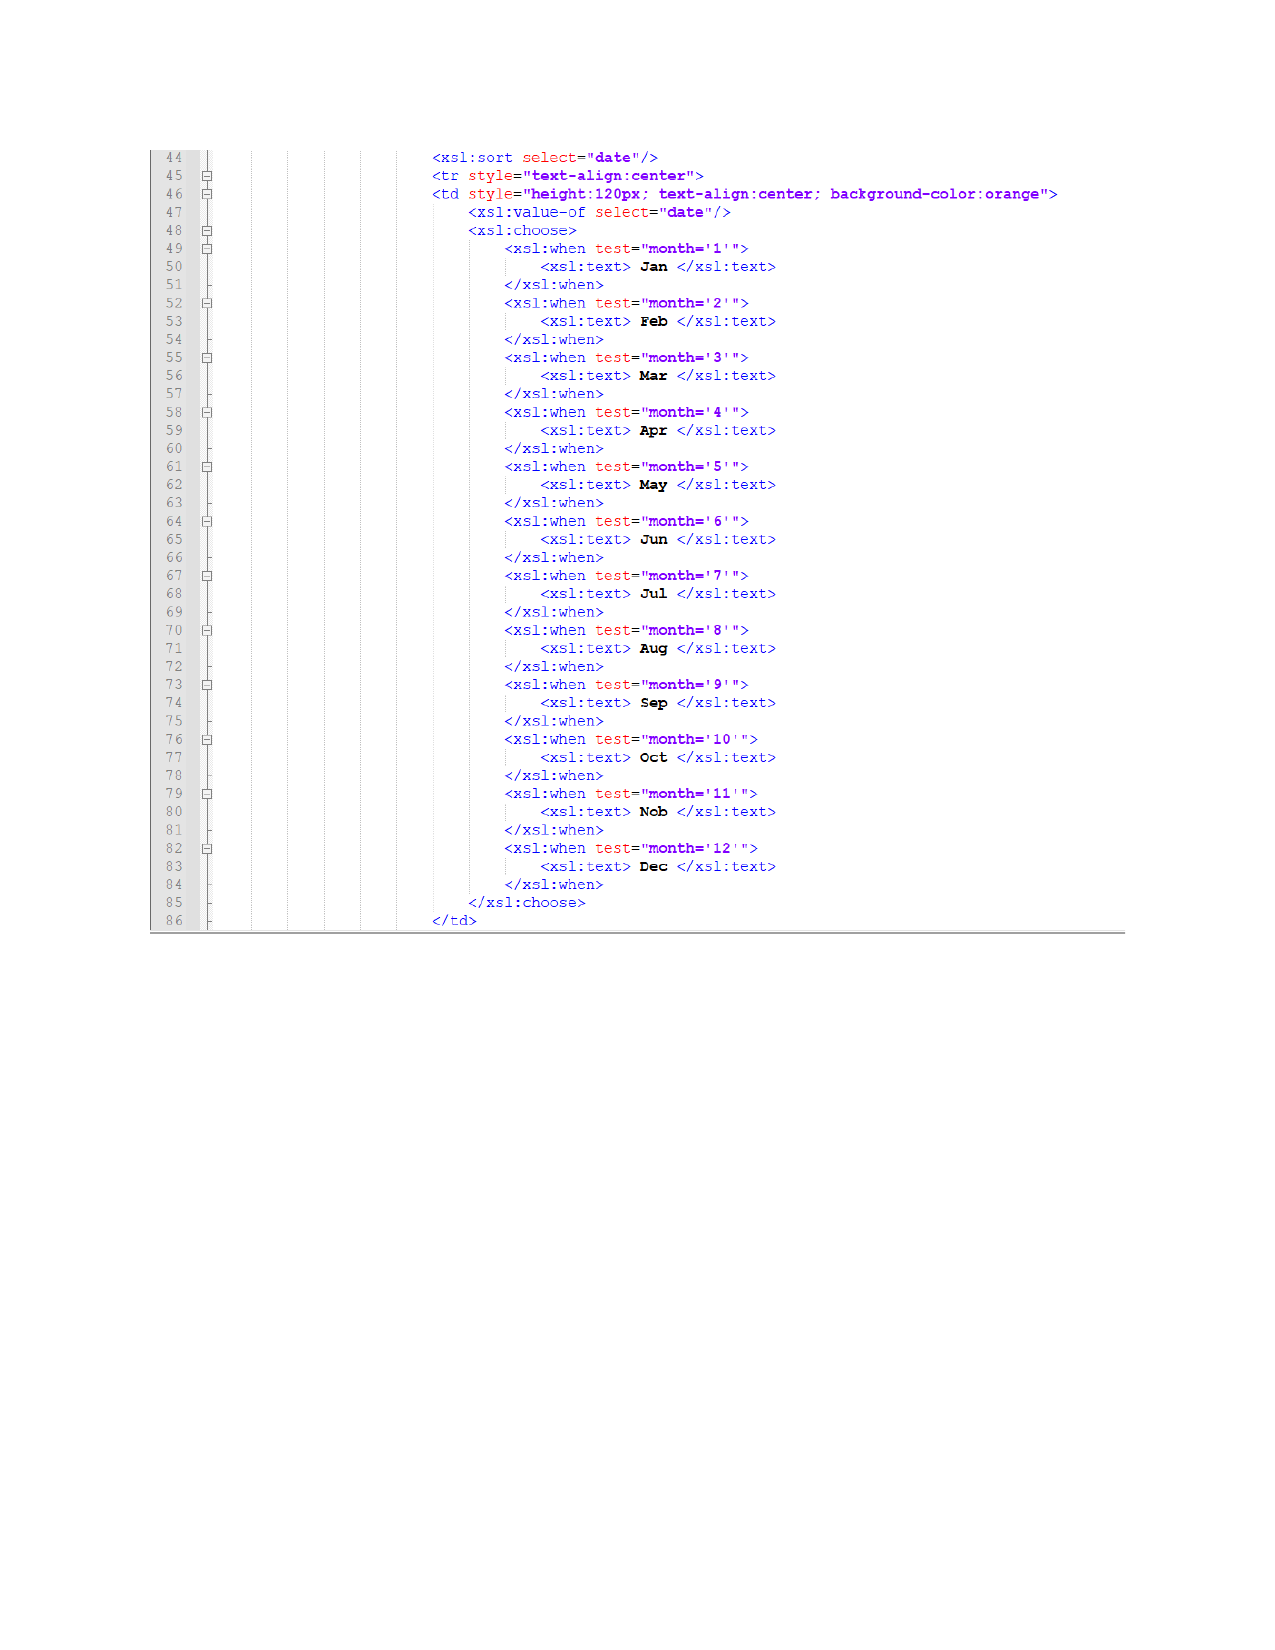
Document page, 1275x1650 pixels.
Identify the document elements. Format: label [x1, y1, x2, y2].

picture [150, 150, 1125, 934]
